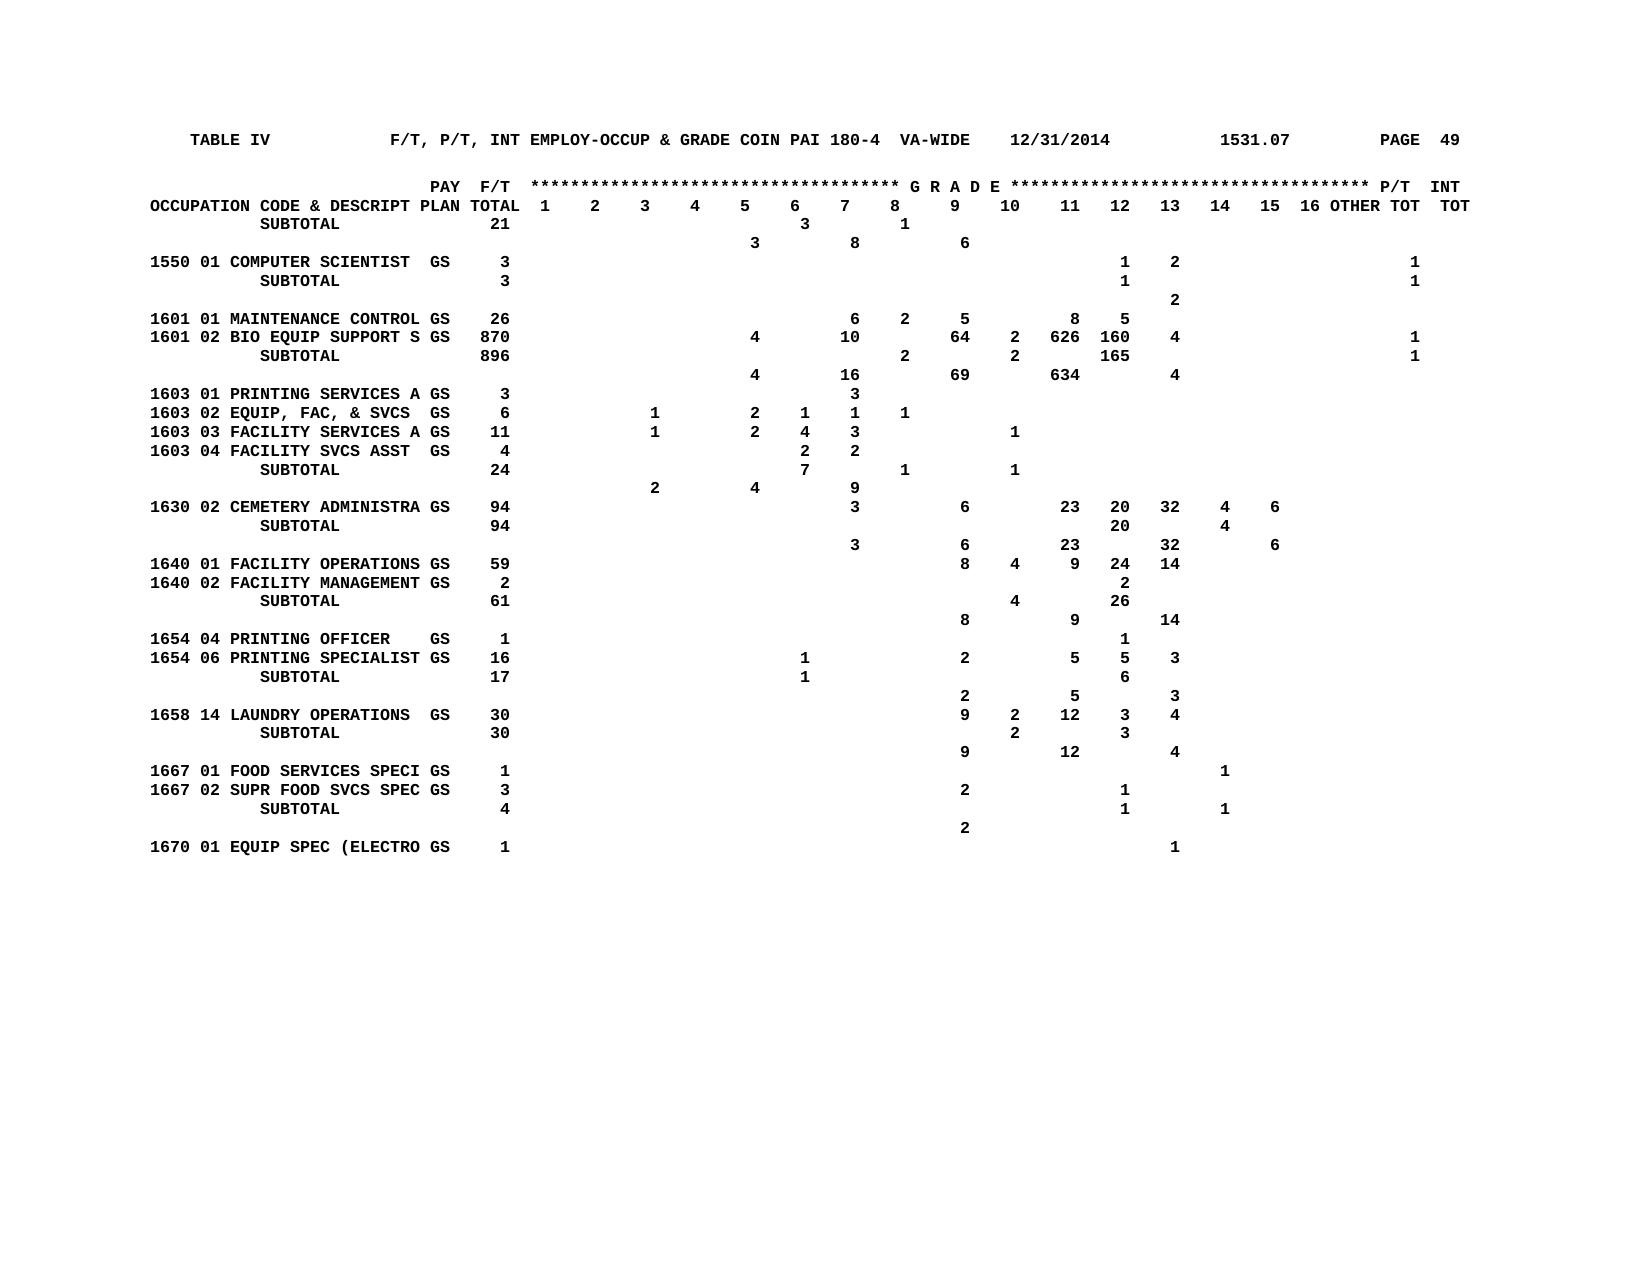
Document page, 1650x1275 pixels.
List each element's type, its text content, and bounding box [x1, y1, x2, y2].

text 1670 01 EQUIP SPEC (ELECTRO GS 1 1 [150, 838, 1500, 857]
text SUBTOTAL 30 2 3 [150, 725, 1500, 744]
text SUBTOTAL 94 20 4 [150, 518, 1500, 536]
text 2 [150, 819, 1500, 838]
text 8 9 14 [150, 612, 1500, 631]
text 1603 02 EQUIP, FAC, & SVCS GS 6 1 2 1 1 1 [150, 404, 1500, 423]
text SUBTOTAL 17 1 6 [150, 668, 1500, 687]
text SUBTOTAL 4 1 1 [150, 800, 1500, 819]
text SUBTOTAL 24 7 1 1 [150, 461, 1500, 480]
text 1654 06 PRINTING SPECIALIST GS 16 1 2 5 5 3 [150, 649, 1500, 668]
text 1603 03 FACILITY SERVICES A GS 11 1 2 4 3 1 [150, 423, 1500, 442]
text PAY F/T ************************************* G R A D E ************************************ P/T INT [150, 178, 1500, 197]
text 1654 04 PRINTING OFFICER GS 1 1 [150, 631, 1500, 649]
text 9 12 4 [150, 744, 1500, 763]
text 2 [150, 291, 1500, 310]
text SUBTOTAL 896 2 2 165 1 [150, 348, 1500, 367]
text 1640 01 FACILITY OPERATIONS GS 59 8 4 9 24 14 [150, 555, 1500, 574]
text 2 4 9 [150, 480, 1500, 499]
text 1550 01 COMPUTER SCIENTIST GS 3 1 2 1 [150, 254, 1500, 272]
text 1667 01 FOOD SERVICES SPECI GS 1 1 [150, 763, 1500, 782]
text TABLE IV F/T, P/T, INT EMPLOY-OCCUP & GRADE COIN PAI 180-4 VA-WIDE 12/31/2014 1531.07 PAGE 49 [150, 131, 1500, 150]
text OCCUPATION CODE & DESCRIPT PLAN TOTAL 1 2 3 4 5 6 7 8 9 10 11 12 13 14 15 16 OTHER TOT TOT [150, 197, 1500, 216]
text 1640 02 FACILITY MANAGEMENT GS 2 2 [150, 574, 1500, 593]
text 1667 02 SUPR FOOD SVCS SPEC GS 3 2 1 [150, 782, 1500, 800]
text 1601 02 BIO EQUIP SUPPORT S GS 870 4 10 64 2 626 160 4 1 [150, 329, 1500, 348]
text 1603 04 FACILITY SVCS ASST GS 4 2 2 [150, 442, 1500, 461]
text 1658 14 LAUNDRY OPERATIONS GS 30 9 2 12 3 4 [150, 706, 1500, 725]
text 3 8 6 [150, 235, 1500, 254]
text 4 16 69 634 4 [150, 367, 1500, 386]
text SUBTOTAL 61 4 26 [150, 593, 1500, 612]
text 3 6 23 32 6 [150, 536, 1500, 555]
text SUBTOTAL 21 3 1 [150, 216, 1500, 235]
text 1630 02 CEMETERY ADMINISTRA GS 94 3 6 23 20 32 4 6 [150, 499, 1500, 518]
text 1603 01 PRINTING SERVICES A GS 3 3 [150, 386, 1500, 404]
text SUBTOTAL 3 1 1 [150, 272, 1500, 291]
text 2 5 3 [150, 687, 1500, 706]
text 1601 01 MAINTENANCE CONTROL GS 26 6 2 5 8 5 [150, 310, 1500, 329]
